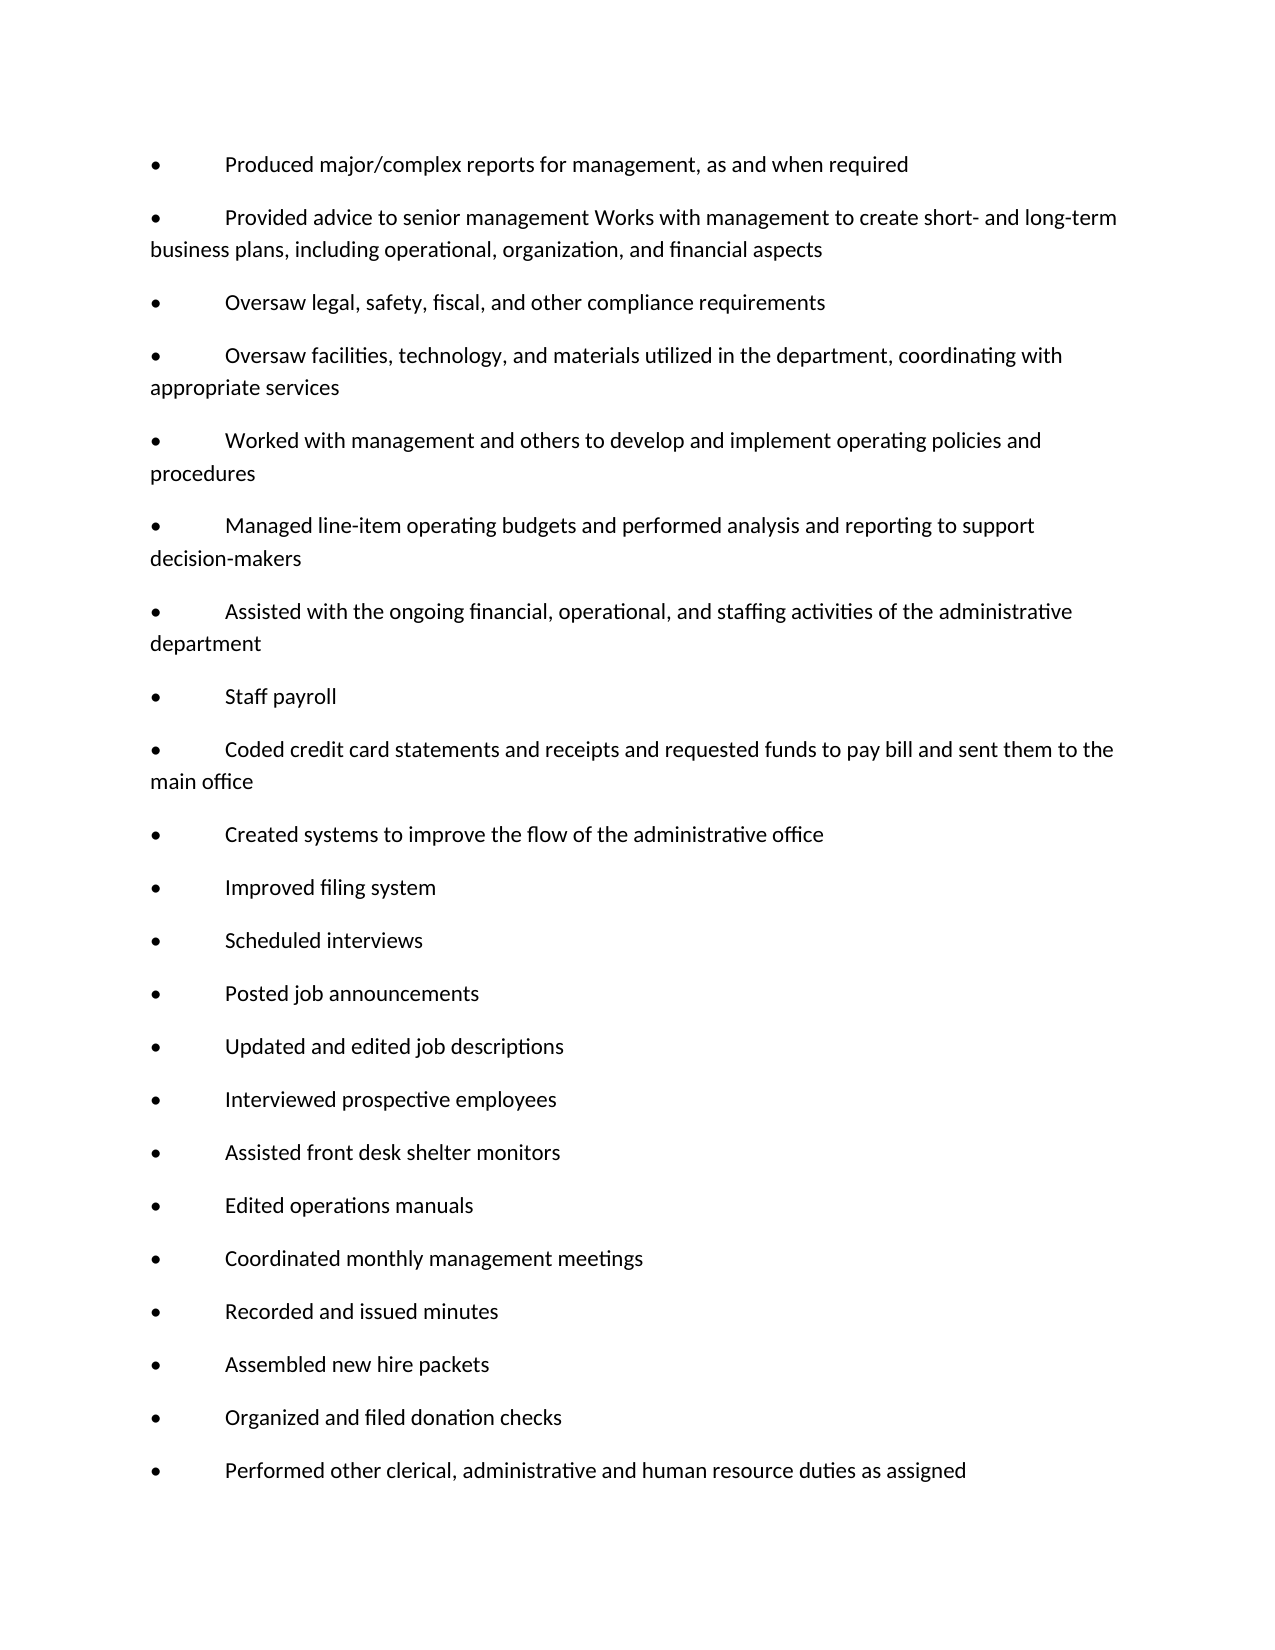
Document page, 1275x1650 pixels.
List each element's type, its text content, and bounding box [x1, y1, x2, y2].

text • Produced major/complex reports for management, as and when required [150, 150, 1125, 178]
text • Provided advice to senior management Works with management to create short- and long-term business plans, including operational, organization, and financial aspects [150, 203, 1125, 263]
text • Coded credit card statements and receipts and requested funds to pay bill and sent them to the main office [150, 735, 1125, 795]
text • Interviewed prospective employees [150, 1085, 1125, 1113]
text • Recorded and issued minutes [150, 1297, 1125, 1326]
text • Coordinated monthly management meetings [150, 1244, 1125, 1272]
text • Assembled new hire packets [150, 1351, 1125, 1378]
text • Assisted front desk shelter monitors [150, 1138, 1125, 1166]
text • Edited operations manuals [150, 1191, 1125, 1219]
text • Scheduled interviews [150, 926, 1125, 954]
text • Worked with management and others to develop and implement operating policies and procedures [150, 426, 1125, 487]
text • Managed line-item operating budgets and performed analysis and reporting to support decision-makers [150, 512, 1125, 572]
text • Improved filing system [150, 873, 1125, 901]
text • Oversaw facilities, technology, and materials utilized in the department, coordinating with appropriate services [150, 341, 1125, 401]
text • Staff payroll [150, 682, 1125, 710]
text • Organized and filed donation checks [150, 1403, 1125, 1432]
text • Assisted with the ongoing financial, operational, and staffing activities of the administrative department [150, 597, 1125, 657]
text • Updated and edited job descriptions [150, 1032, 1125, 1060]
text • Performed other clerical, administrative and human resource duties as assigned [150, 1457, 1125, 1484]
text • Oversaw legal, safety, fiscal, and other compliance requirements [150, 288, 1125, 316]
text • Created systems to improve the flow of the administrative office [150, 820, 1125, 848]
text • Posted job announcements [150, 979, 1125, 1007]
